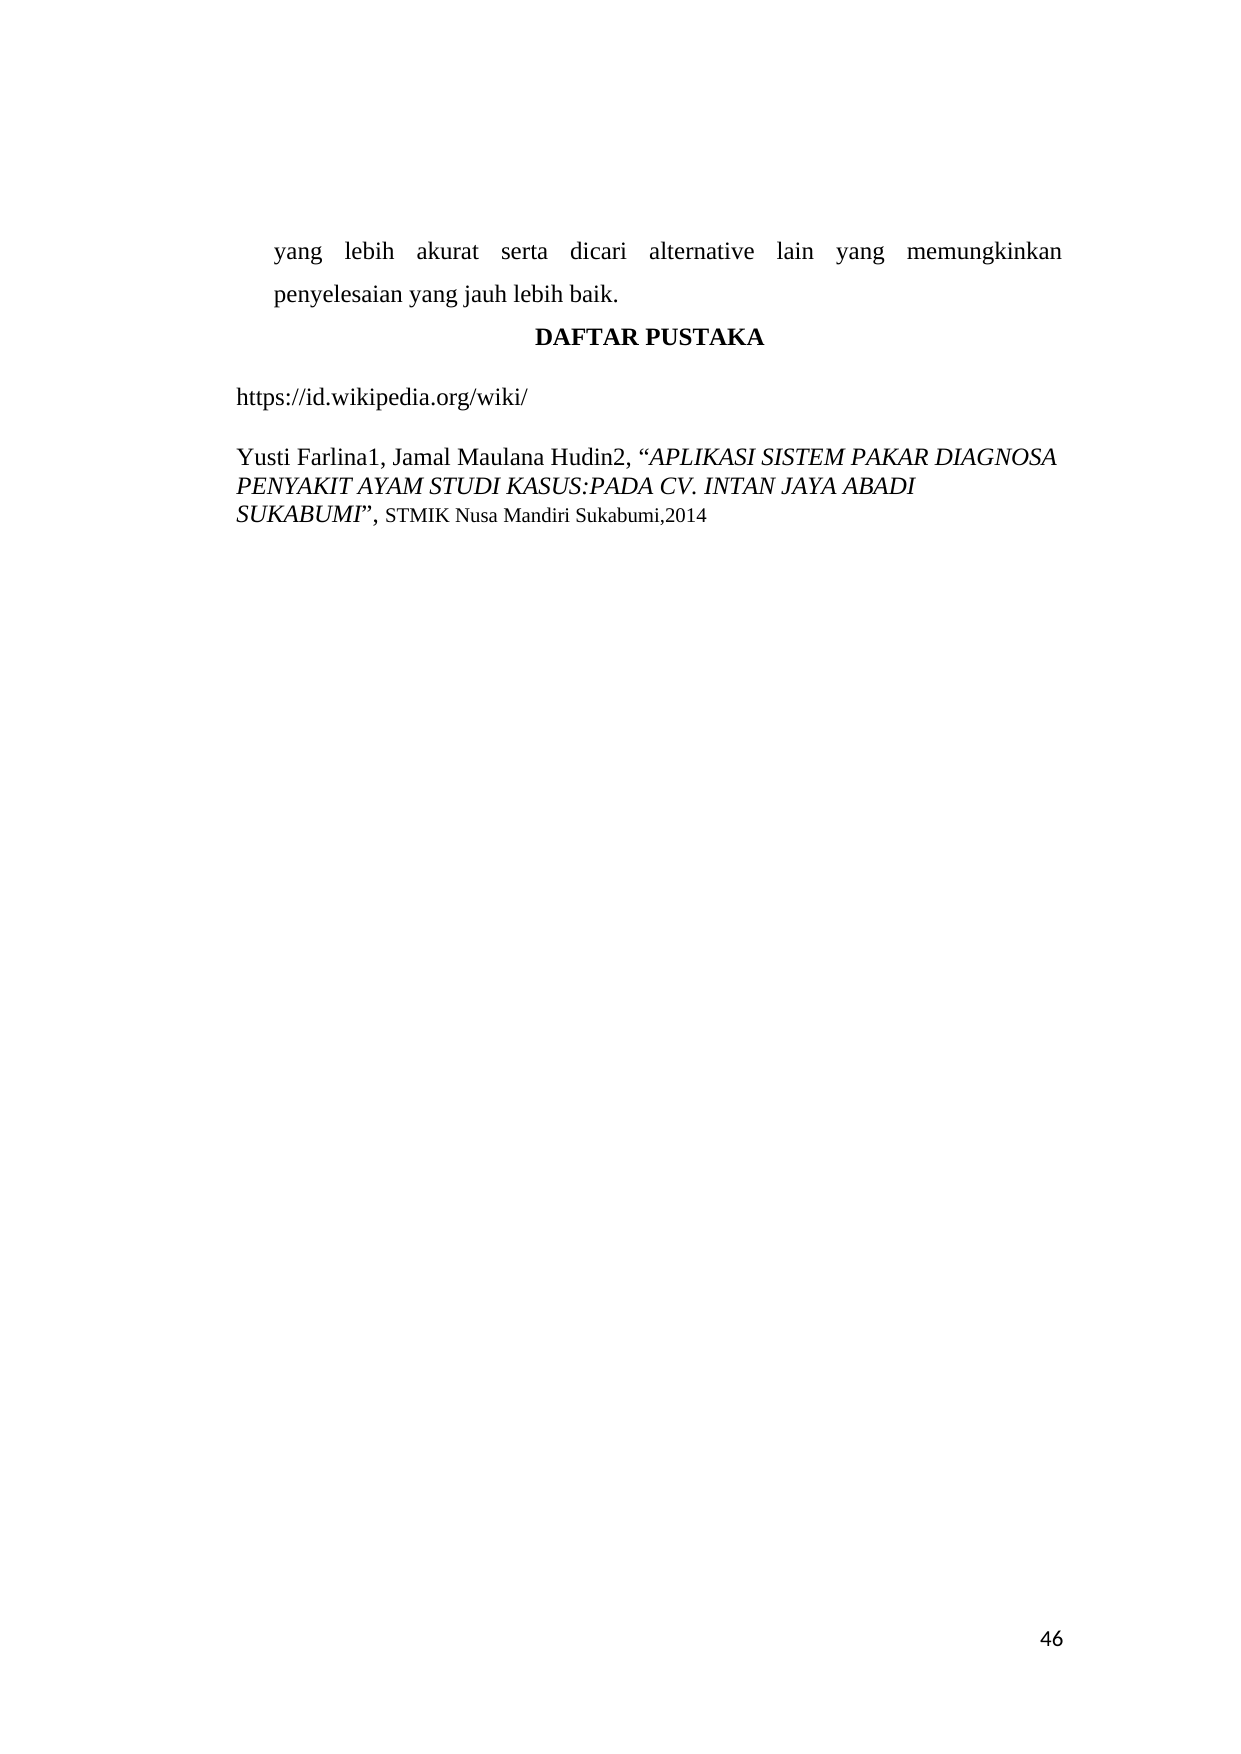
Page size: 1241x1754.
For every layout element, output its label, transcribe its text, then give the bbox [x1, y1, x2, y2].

text Yusti Farlina1, Jamal Maulana Hudin2, “APLIKASI SISTEM PAKAR DIAGNOSA PENYAKIT AYAM STUDI KASUS:PADA CV. INTAN JAYA ABADI SUKABUMI”, STMIK Nusa Mandiri Sukabumi,2014 [236, 442, 1063, 528]
text https://id.wikipedia.org/wiki/ [236, 382, 1063, 411]
text DAFTAR PUSTAKA [236, 322, 1063, 351]
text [274, 236, 1063, 308]
